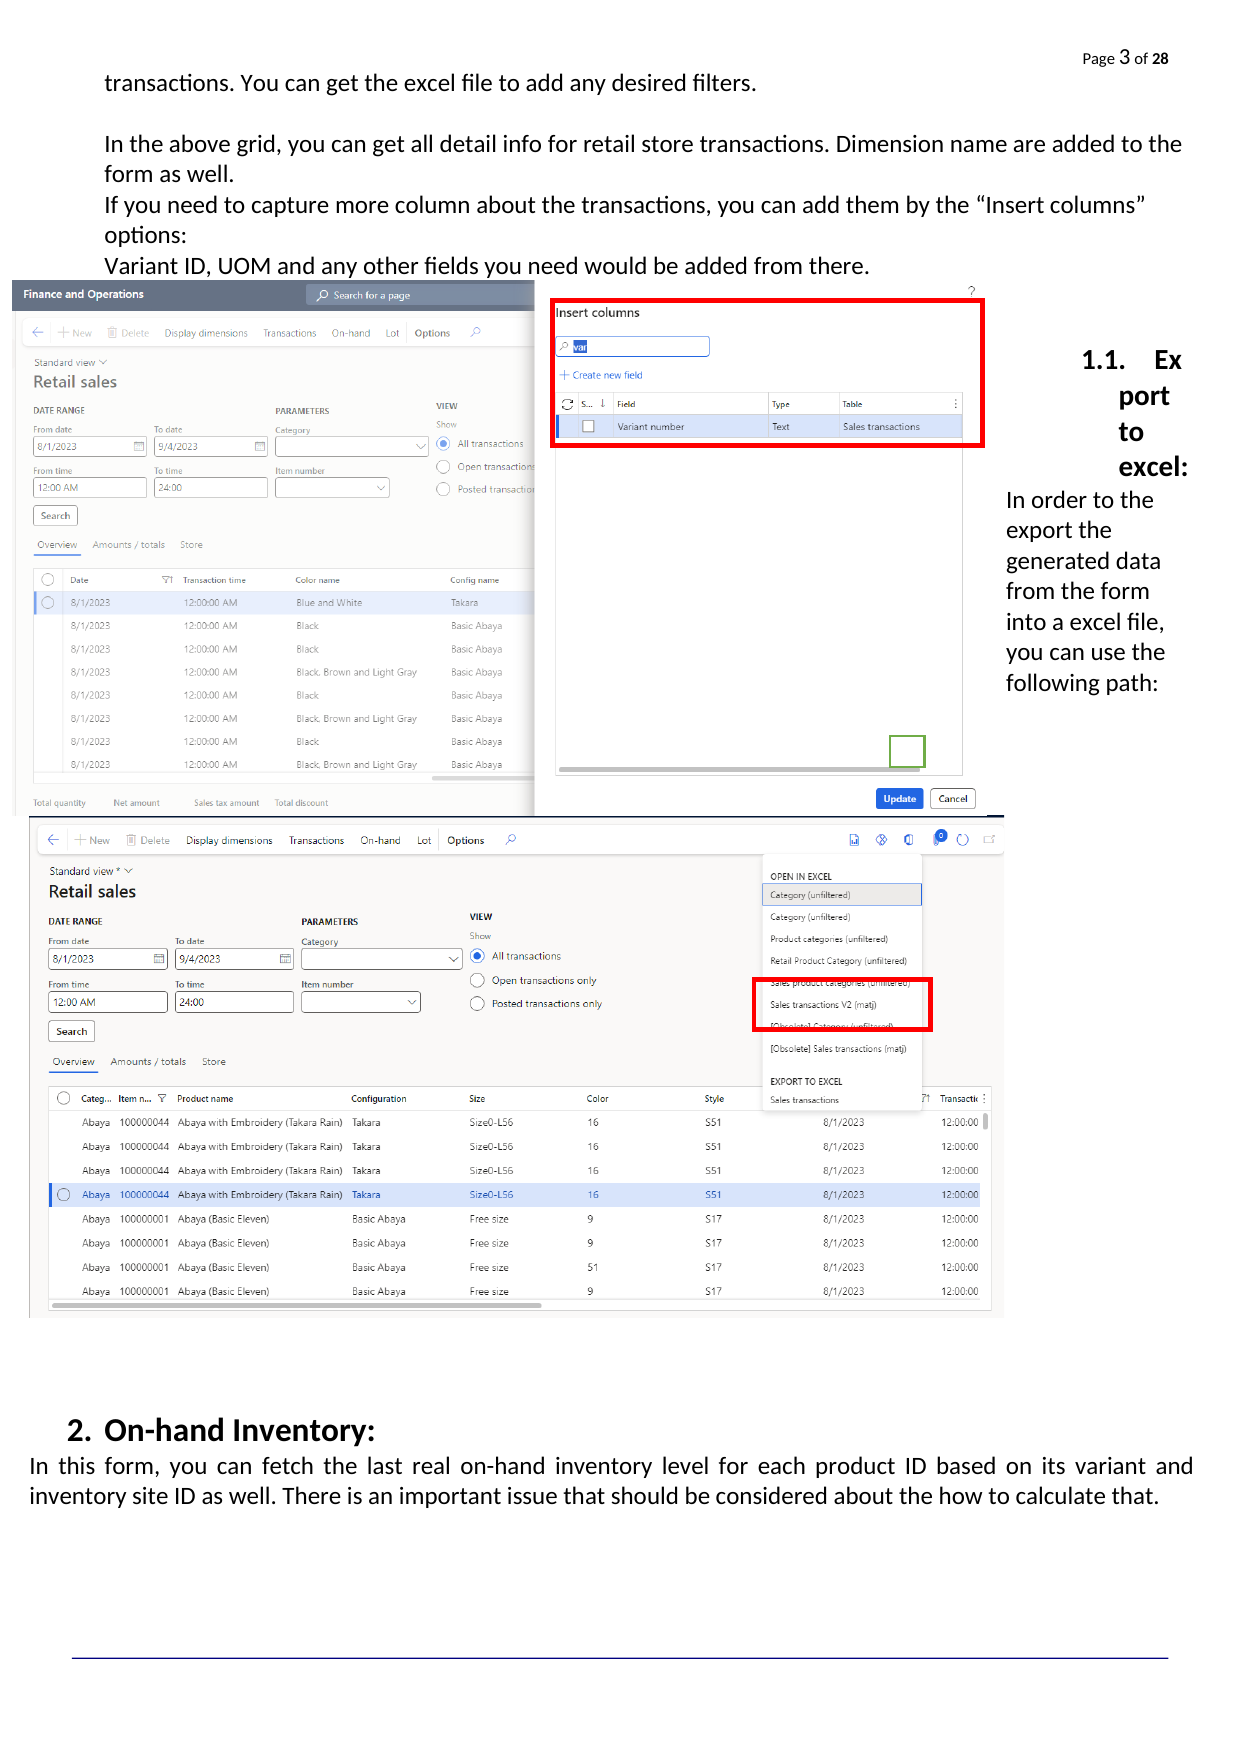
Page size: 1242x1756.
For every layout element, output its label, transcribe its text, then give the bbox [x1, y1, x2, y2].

list Export to excel: [987, 341, 1196, 484]
list In the above grid, you can get all detail info for retail store transactions. Dimension name are added to the form as well. [104, 128, 1196, 189]
list Variant ID, UOM and any other fields you need would be added from there. [104, 250, 1196, 280]
text In order to the export the generated data from the form into a excel file, you can use the following path: [987, 484, 1196, 697]
list This option enables you to get all transferred store transactions. You can get the excel file to add any desired filters. [104, 67, 1196, 97]
list If you need to capture more column about the transactions, you can add them by the “Insert columns” options: [104, 189, 1196, 250]
list On-hand Inventory: [67, 1409, 1196, 1450]
text In this form, you can fetch the last real on-hand inventory level for each product ID based on its variant and inventory site ID as well. There is an important issue that should be considered about the how to calculate that. [29, 1450, 1196, 1511]
picture [12, 280, 1005, 1318]
